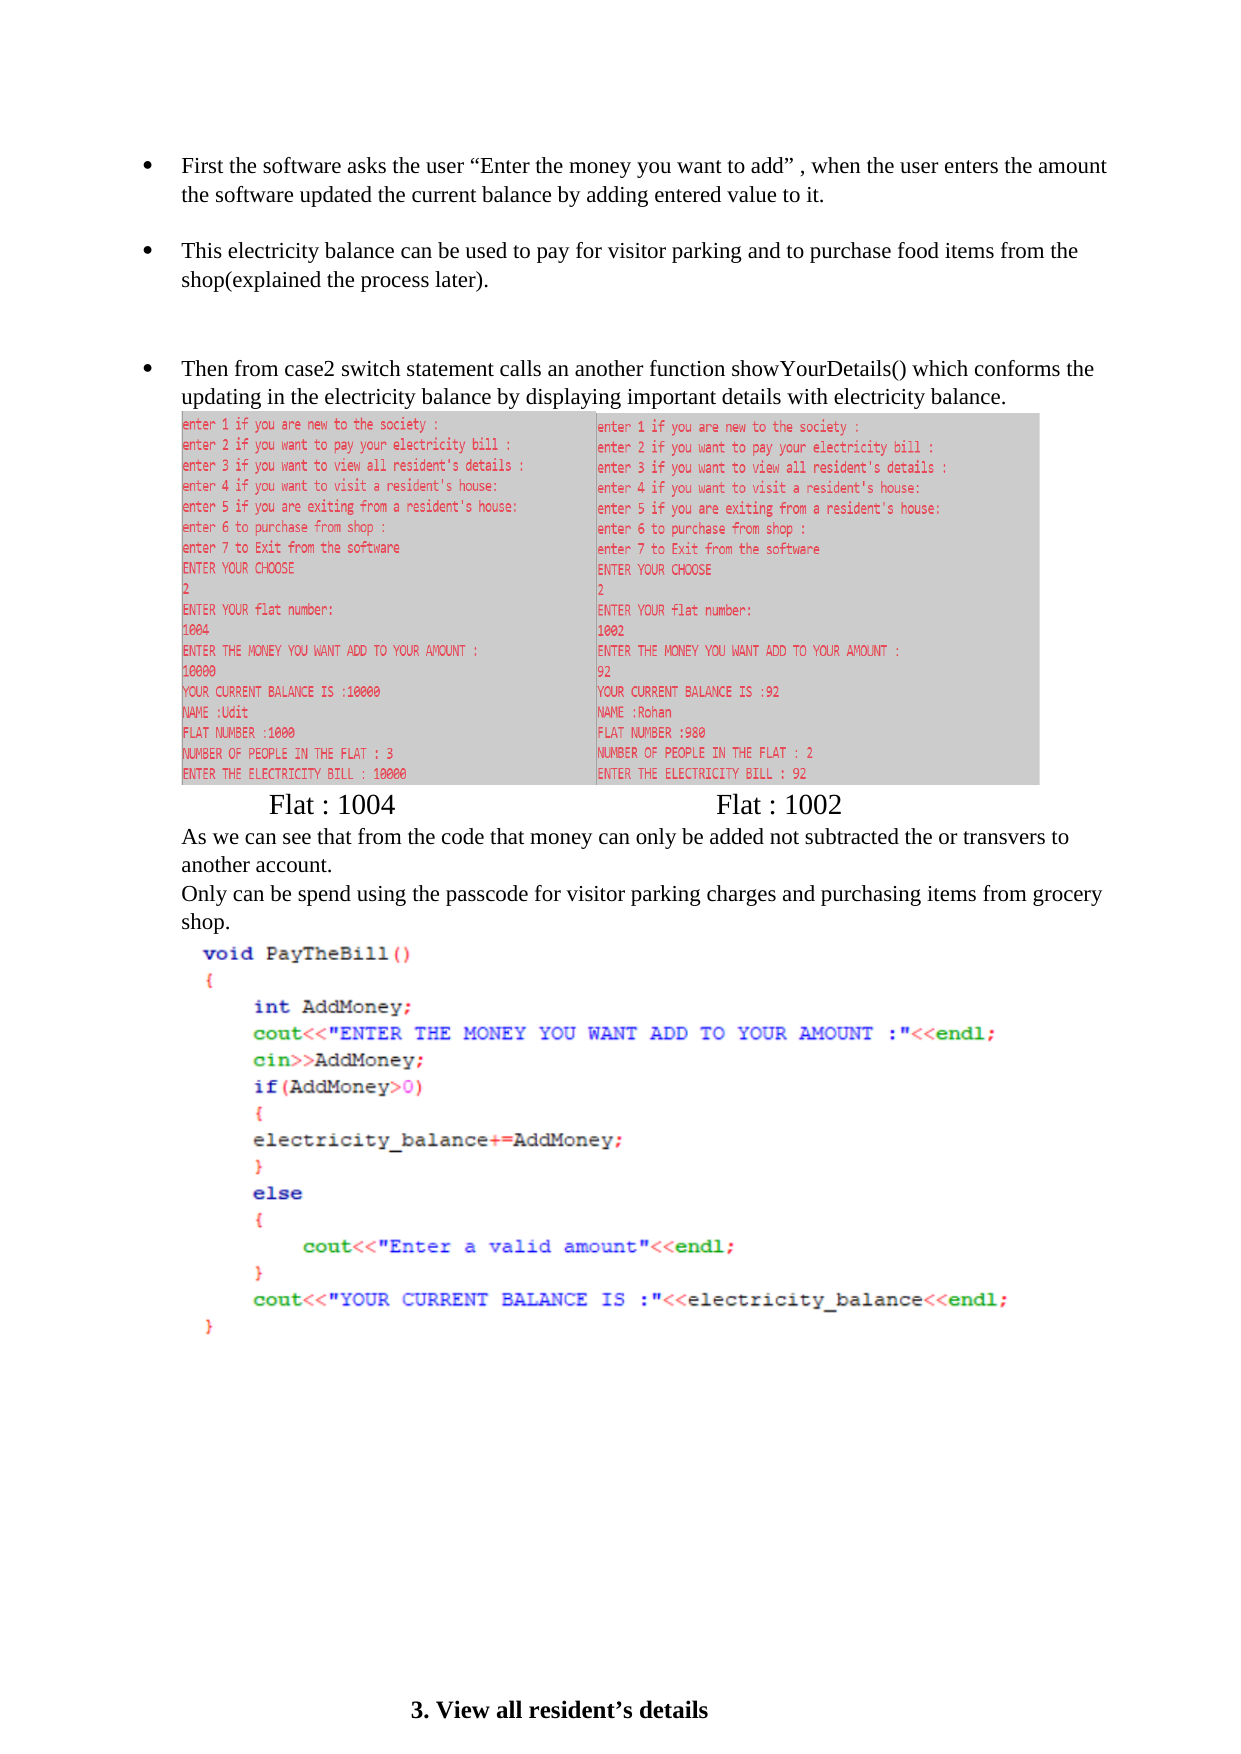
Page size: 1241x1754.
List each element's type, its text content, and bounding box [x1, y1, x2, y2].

list First the software asks the user “Enter the money you want to add” , when the user enters the amount the software updated the current balance by adding entered value to it. [144, 152, 1134, 207]
list Only can be spend using the passcode for visitor parking charges and purchasing items from grocery shop. [181, 880, 1134, 934]
list As we can see that from the code that money can only be added not subtracted the or transvers to another account. [181, 823, 1134, 878]
list Then from case2 switch statement calls an another function showYourDetails() which conforms the updating in the electricity balance by displaying important details with electricity balance. [144, 355, 1134, 410]
list This electricity balance can be used to pay for visitor parking and to purchase food items from the shop(explained the process later). [144, 238, 1134, 292]
picture [181, 411, 1040, 785]
subtitle 3. View all resident’s details [106, 1695, 1013, 1724]
picture [181, 936, 1045, 1346]
list Flat : 1004 Flat : 1002 [181, 787, 1134, 820]
